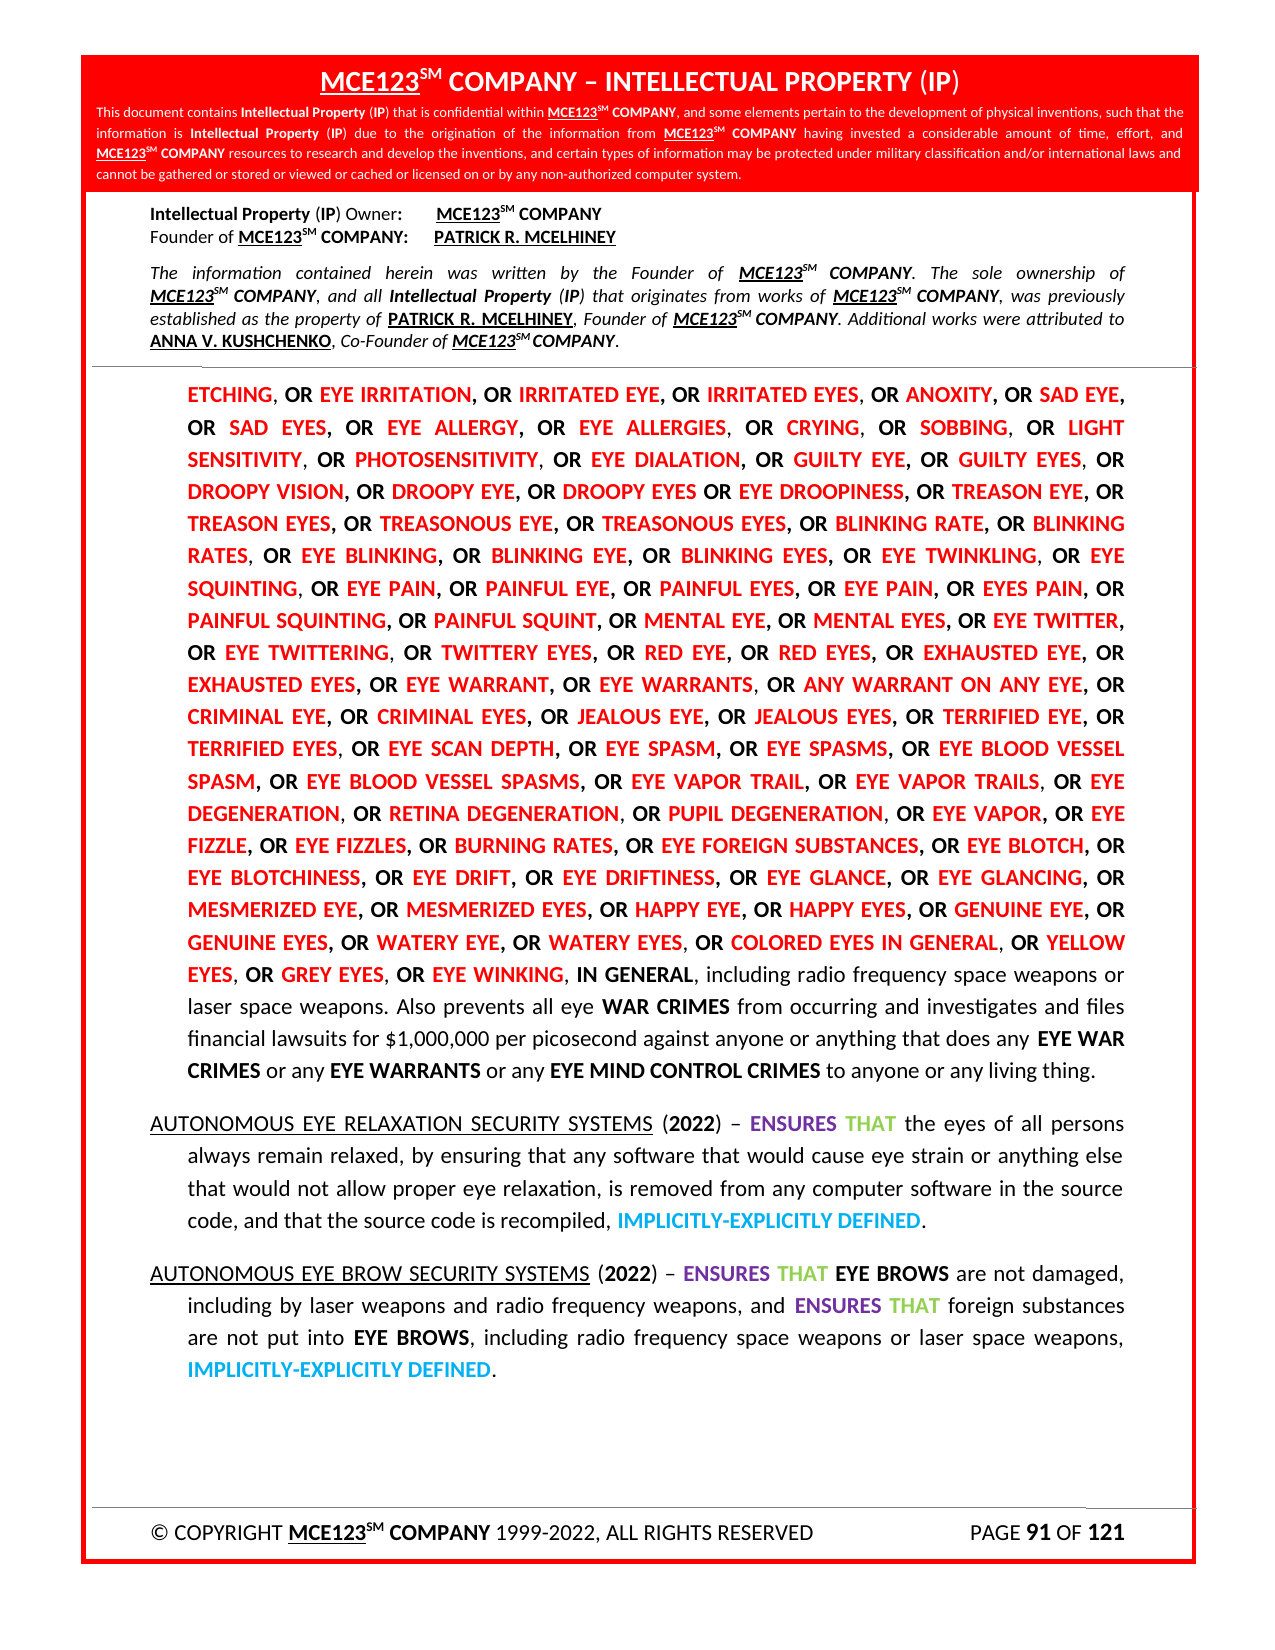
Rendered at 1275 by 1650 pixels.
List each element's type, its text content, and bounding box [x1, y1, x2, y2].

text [187, 381, 1125, 1084]
text AUTONOMOUS EYE BROW SECURITY SYSTEMS (2022) – ENSURES THAT EYE BROWS are not damaged, including by laser weapons and radio frequency weapons, and ENSURES THAT foreign substances are not put into EYE BROWS, including radio frequency space weapons or laser space weapons, IMPLICITLY-EXPLICITLY DEFINED. [150, 1259, 1125, 1384]
text AUTONOMOUS EYE RELAXATION SECURITY SYSTEMS (2022) – ENSURES THAT the eyes of all persons always remain relaxed, by ensuring that any software that would cause eye strain or anything else that would not allow proper eye relaxation, is removed from any computer software in the source code, and that the source code is recompiled, IMPLICITLY-EXPLICITLY DEFINED. [150, 1109, 1125, 1234]
